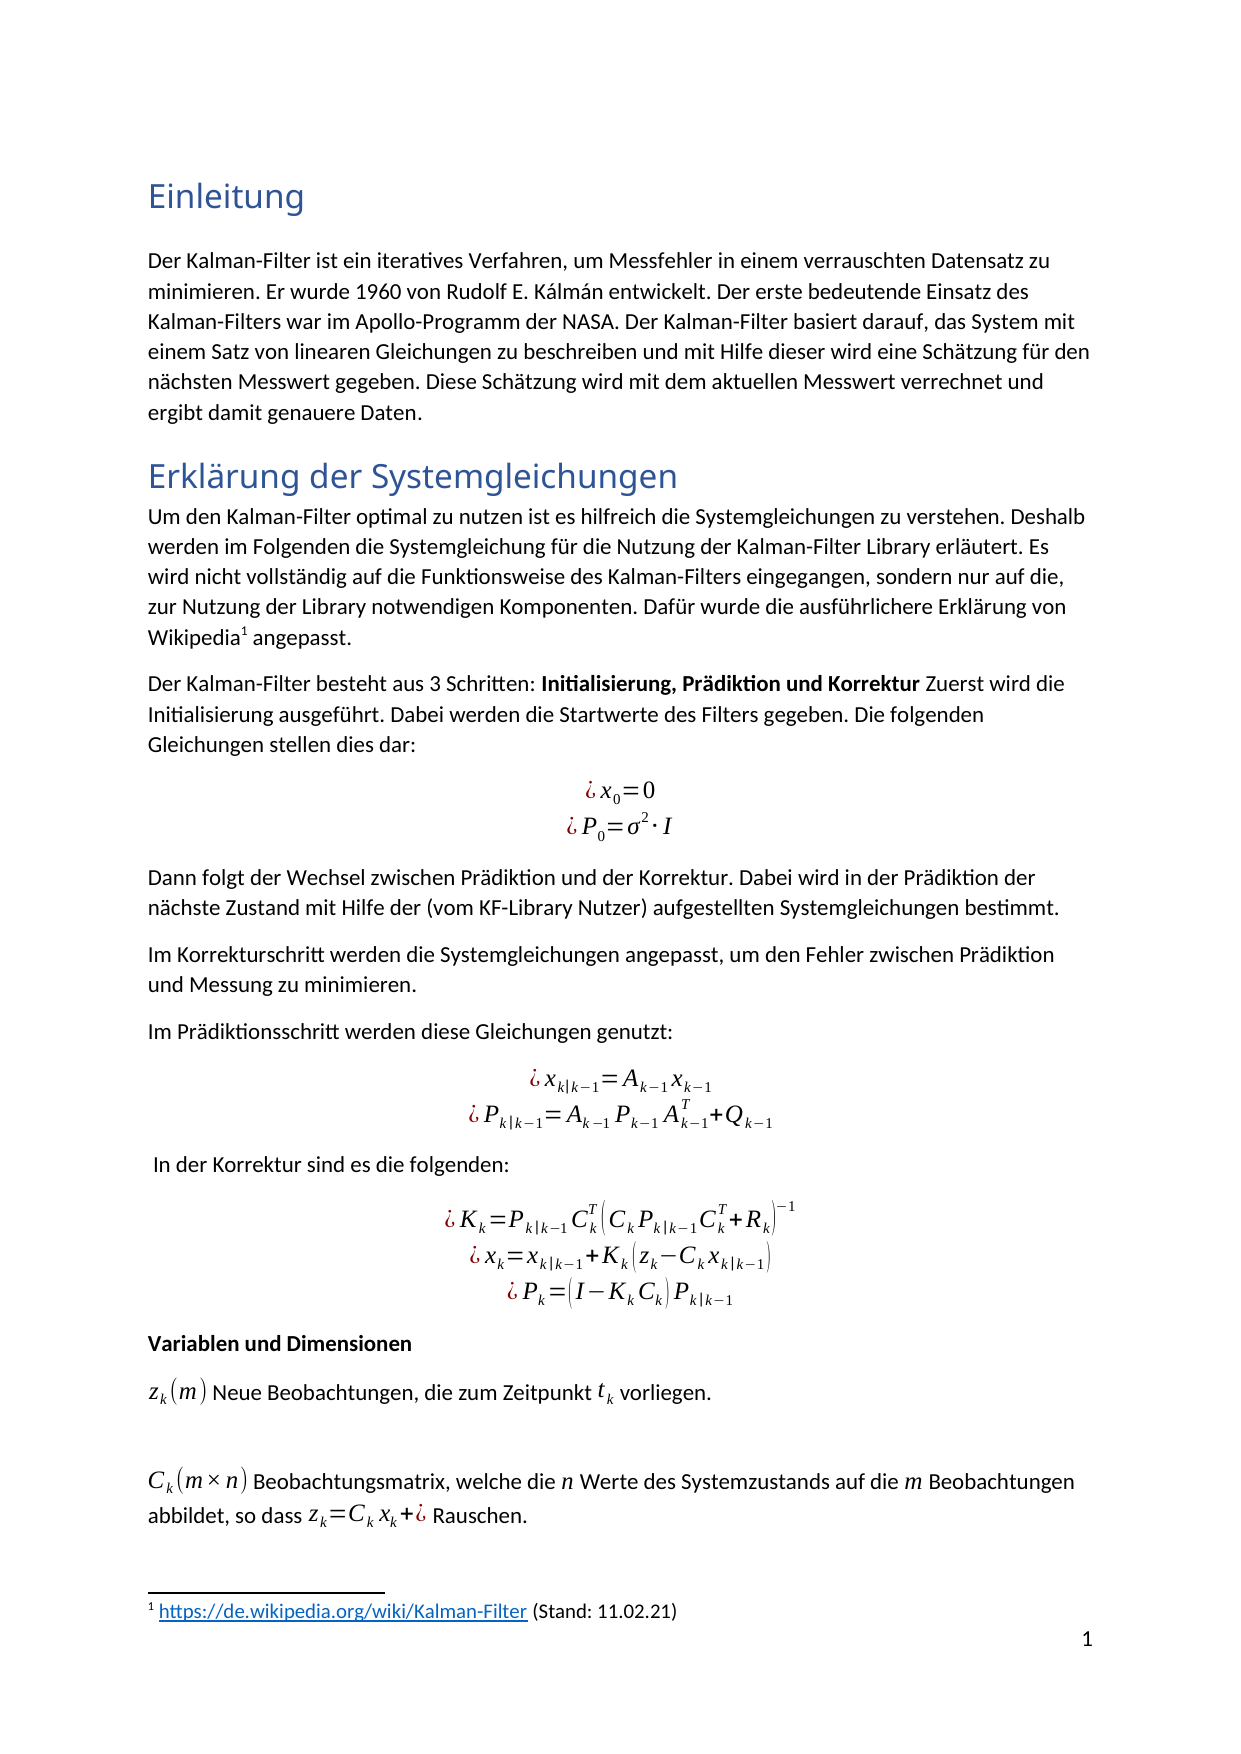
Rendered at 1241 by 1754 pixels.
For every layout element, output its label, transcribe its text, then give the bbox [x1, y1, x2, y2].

text In der Korrektur sind es die folgenden: [148, 1151, 1093, 1178]
text Im Korrekturschritt werden die Systemgleichungen angepasst, um den Fehler zwischen Prädiktion und Messung zu minimieren. [148, 940, 1093, 998]
text Beobachtungsmatrix, welche die Werte des Systemzustands auf die Beobachtungen abbildet, so dass Rauschen. [148, 1435, 1093, 1531]
subtitle Der Kalman-Filter ist ein iteratives Verfahren, um Messfehler in einem verrauschten Datensatz zu minimieren. Er wurde 1960 von Rudolf E. Kálmán entwickelt. Der erste bedeutende Einsatz des Kalman-Filters war im Apollo-Programm der NASA. Der Kalman-Filter basiert darauf, das System mit einem Satz von linearen Gleichungen zu beschreiben und mit Hilfe dieser wird eine Schätzung für den nächsten Messwert gegeben. Diese Schätzung wird mit dem aktuellen Messwert verrechnet und ergibt damit genauere Daten. [148, 247, 1093, 426]
text Der Kalman-Filter besteht aus 3 Schritten: Initialisierung, Prädiktion und Korrektur Zuerst wird die Initialisierung ausgeführt. Dabei werden die Startwerte des Filters gegeben. Die folgenden Gleichungen stellen dies dar: [148, 669, 1093, 758]
text Neue Beobachtungen, die zum Zeitpunkt vorliegen. [148, 1376, 1093, 1408]
subtitle Erklärung der Systemgleichungen [148, 453, 1093, 498]
text Um den Kalman-Filter optimal zu nutzen ist es hilfreich die Systemgleichungen zu verstehen. Deshalb werden im Folgenden die Systemgleichung für die Nutzung der Kalman-Filter Library erläutert. Es wird nicht vollständig auf die Funktionsweise des Kalman-Filters eingegangen, sondern nur auf die, zur Nutzung der Library notwendigen Komponenten. Dafür wurde die ausführlichere Erklärung von Wikipedia angepasst. [148, 502, 1093, 651]
text Dann folgt der Wechsel zwischen Prädiktion und der Korrektur. Dabei wird in der Prädiktion der nächste Zustand mit Hilfe der (vom KF-Library Nutzer) aufgestellten Systemgleichungen bestimmt. [148, 863, 1093, 921]
subtitle Einleitung [148, 173, 1093, 218]
text Variablen und Dimensionen [148, 1329, 1093, 1357]
text Im Prädiktionsschritt werden diese Gleichungen genutzt: [148, 1017, 1093, 1045]
